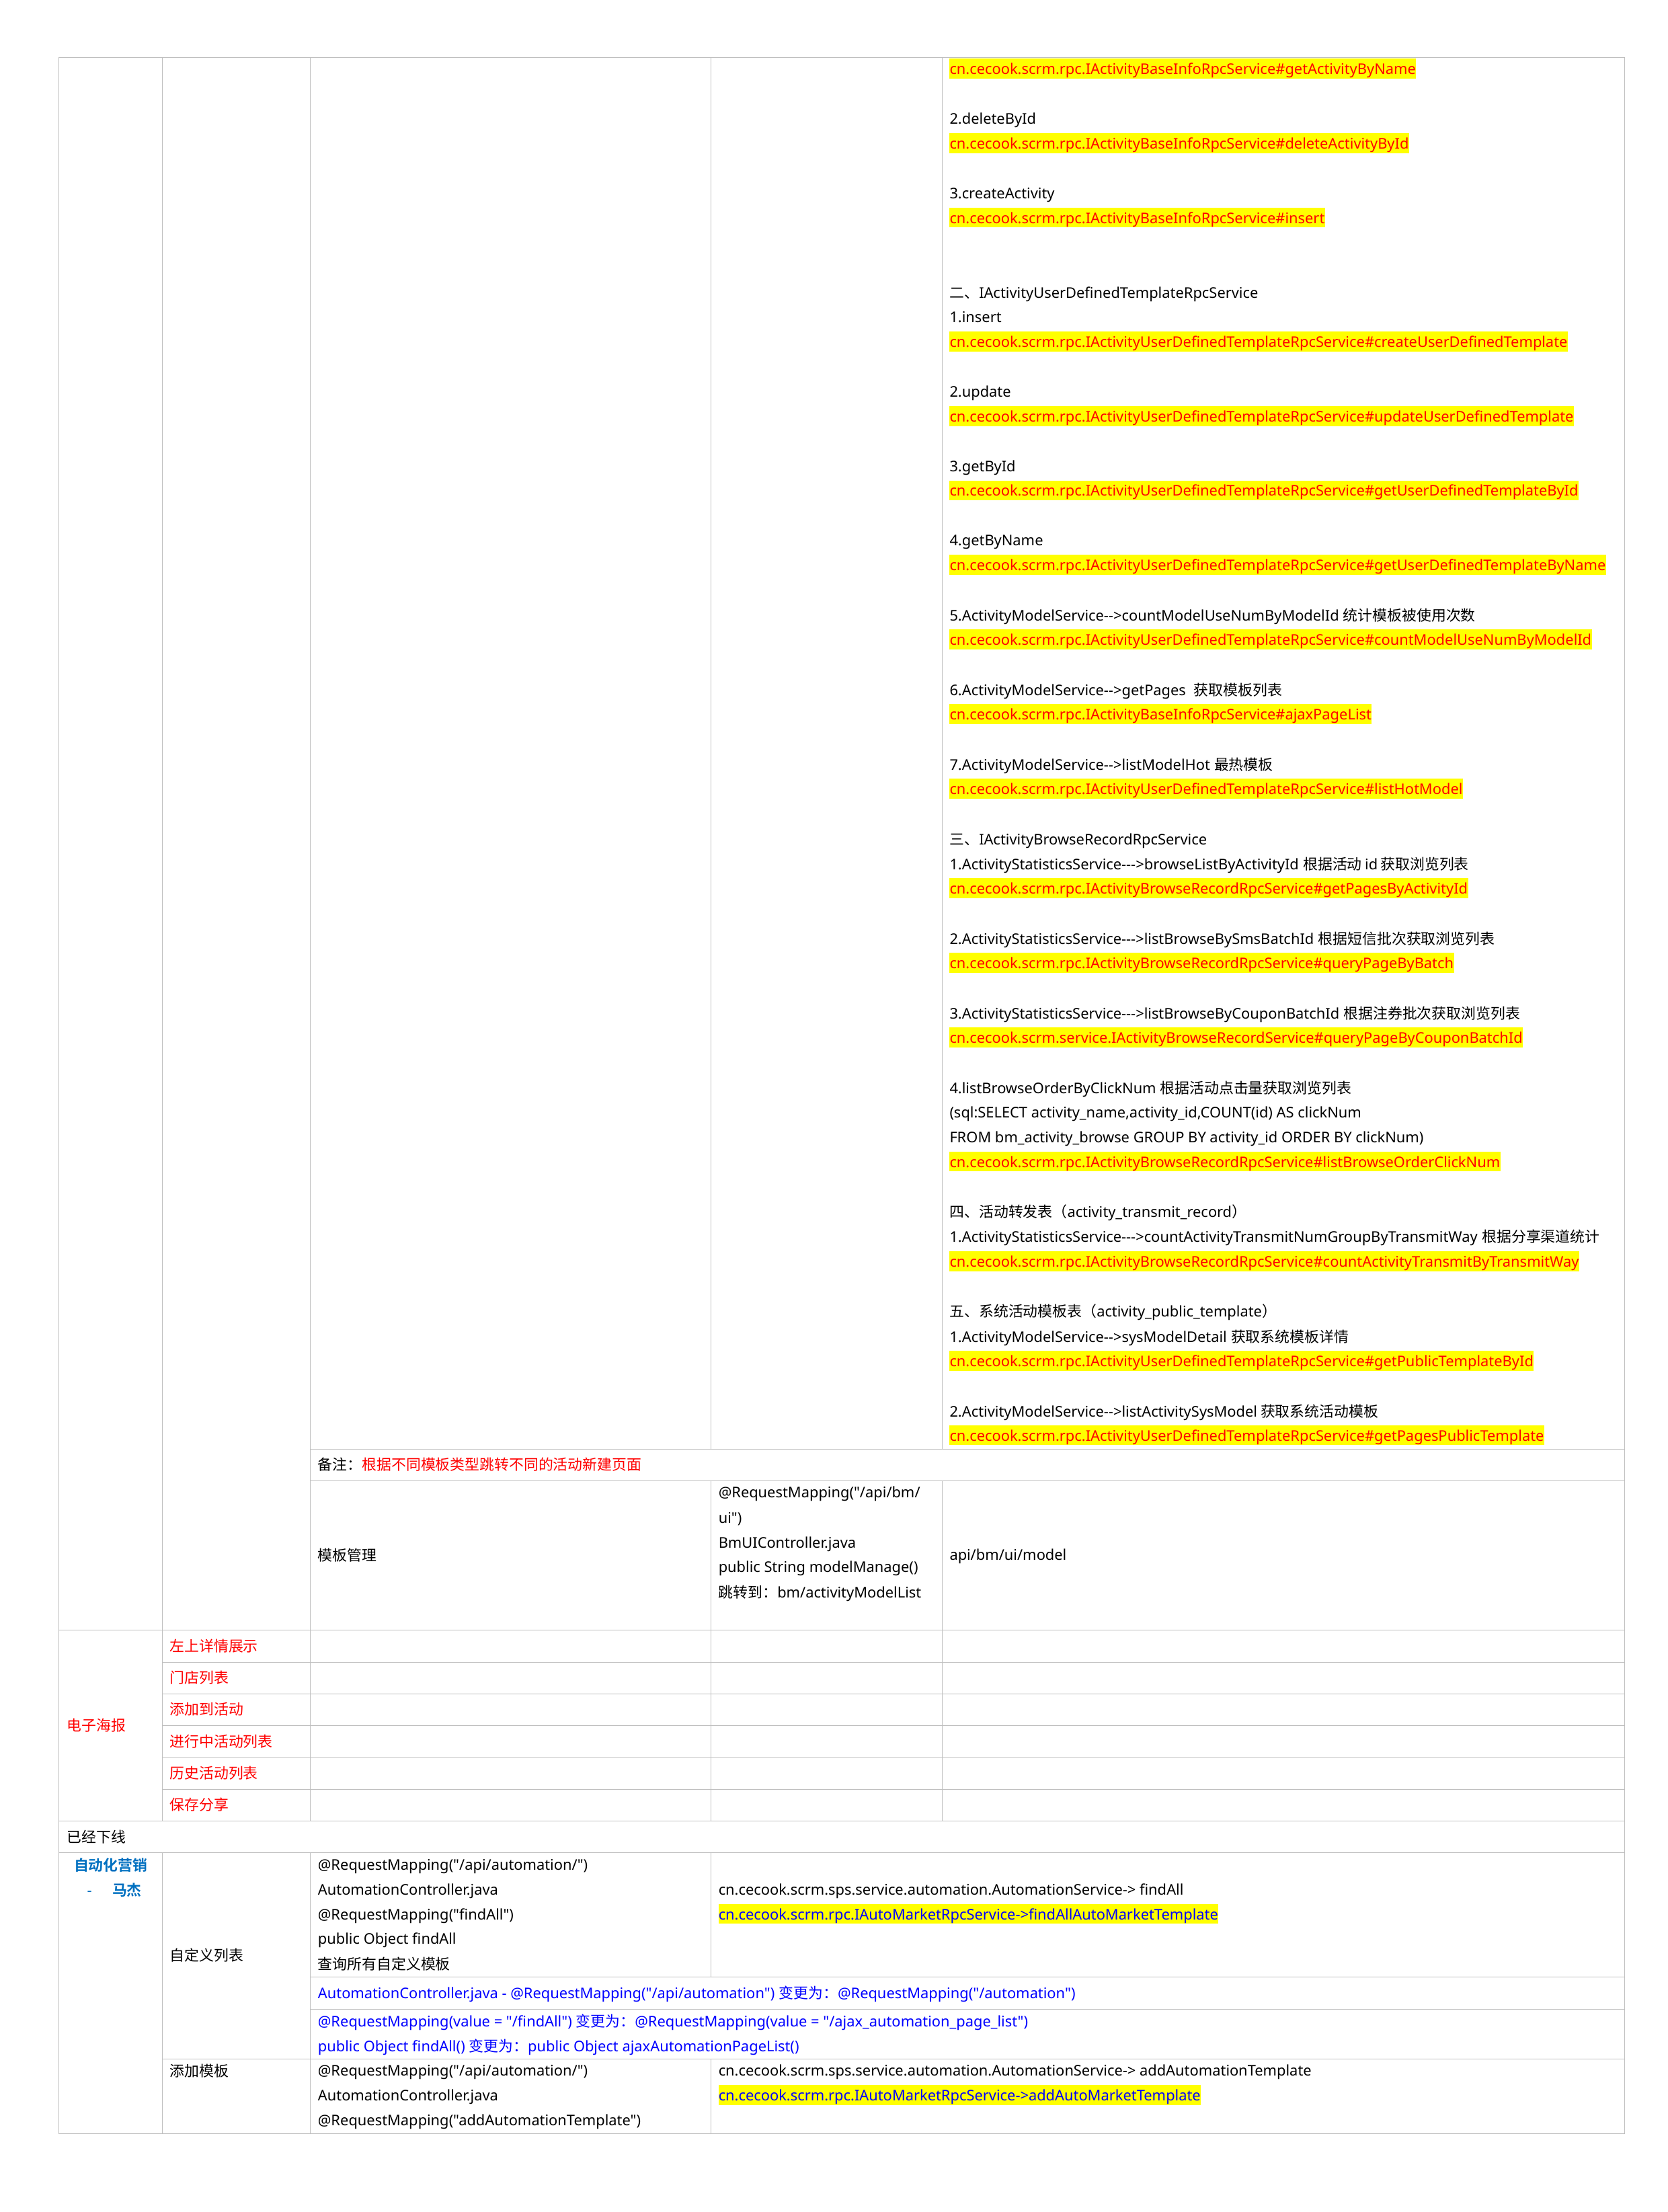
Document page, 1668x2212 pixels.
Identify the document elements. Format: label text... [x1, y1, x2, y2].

table_cell 保存分享 [163, 1790, 310, 1821]
table_cell [311, 1630, 711, 1662]
table_cell 自定义列表 [163, 1853, 310, 2059]
table_cell [943, 1790, 1624, 1821]
table_cell [711, 1694, 942, 1725]
table_cell AutomationController.java - @RequestMapping("/api/automation") 变更为：@RequestMapping("/automation") [311, 1977, 1624, 2008]
table_cell [311, 1790, 711, 1821]
table_cell [311, 1663, 711, 1694]
table_cell [943, 1758, 1624, 1789]
table_cell [311, 1726, 711, 1757]
table_cell [943, 1726, 1624, 1757]
table_cell [711, 1630, 942, 1662]
table_cell [711, 1790, 942, 1821]
table_cell @RequestMapping("/api/bm/ui") BmUIController.java public String modelManage() 跳转到：bm/activityModelList [711, 1481, 942, 1630]
table_cell 模板管理 [311, 1481, 711, 1630]
table_cell [711, 1663, 942, 1694]
table_cell [943, 1663, 1624, 1694]
table_cell [943, 1630, 1624, 1662]
table_cell [711, 1758, 942, 1789]
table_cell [943, 58, 1624, 1449]
table_cell [311, 1758, 711, 1789]
table_cell [711, 1726, 942, 1757]
table_cell 添加模板 [163, 2059, 310, 2133]
table_cell 左上详情展示 [163, 1630, 310, 1662]
table_cell [943, 1694, 1624, 1725]
table_cell @RequestMapping("/api/automation/") AutomationController.java @RequestMapping("findAll") public Object findAll 查询所有自定义模板 [311, 1853, 711, 1977]
table_cell 电子海报 [59, 1630, 162, 1821]
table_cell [311, 2059, 711, 2133]
table_cell cn.cecook.scrm.sps.service.automation.AutomationService-> findAll cn.cecook.scrm.rpc.IAutoMarketRpcService->findAllAutoMarketTemplate [711, 1853, 1624, 1977]
table_cell 门店列表 [163, 1663, 310, 1694]
table_cell [311, 58, 711, 1449]
table_cell 备注：根据不同模板类型跳转不同的活动新建页面 [311, 1450, 1624, 1480]
table_cell 已经下线 [59, 1821, 1624, 1852]
table_cell 添加到活动 [163, 1694, 310, 1725]
table_cell api/bm/ui/model [943, 1481, 1624, 1630]
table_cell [711, 2059, 1624, 2133]
table_cell [311, 1694, 711, 1725]
table_cell @RequestMapping(value = "/findAll") 变更为：@RequestMapping(value = "/ajax_automation_page_list") public Object findAll() 变更为：public Object ajaxAutomationPageList() [311, 2010, 1624, 2059]
table_cell 历史活动列表 [163, 1758, 310, 1789]
table_cell 自动化营销 马杰 [59, 1853, 162, 2133]
table_cell 进行中活动列表 [163, 1726, 310, 1757]
table_cell [711, 58, 942, 1449]
